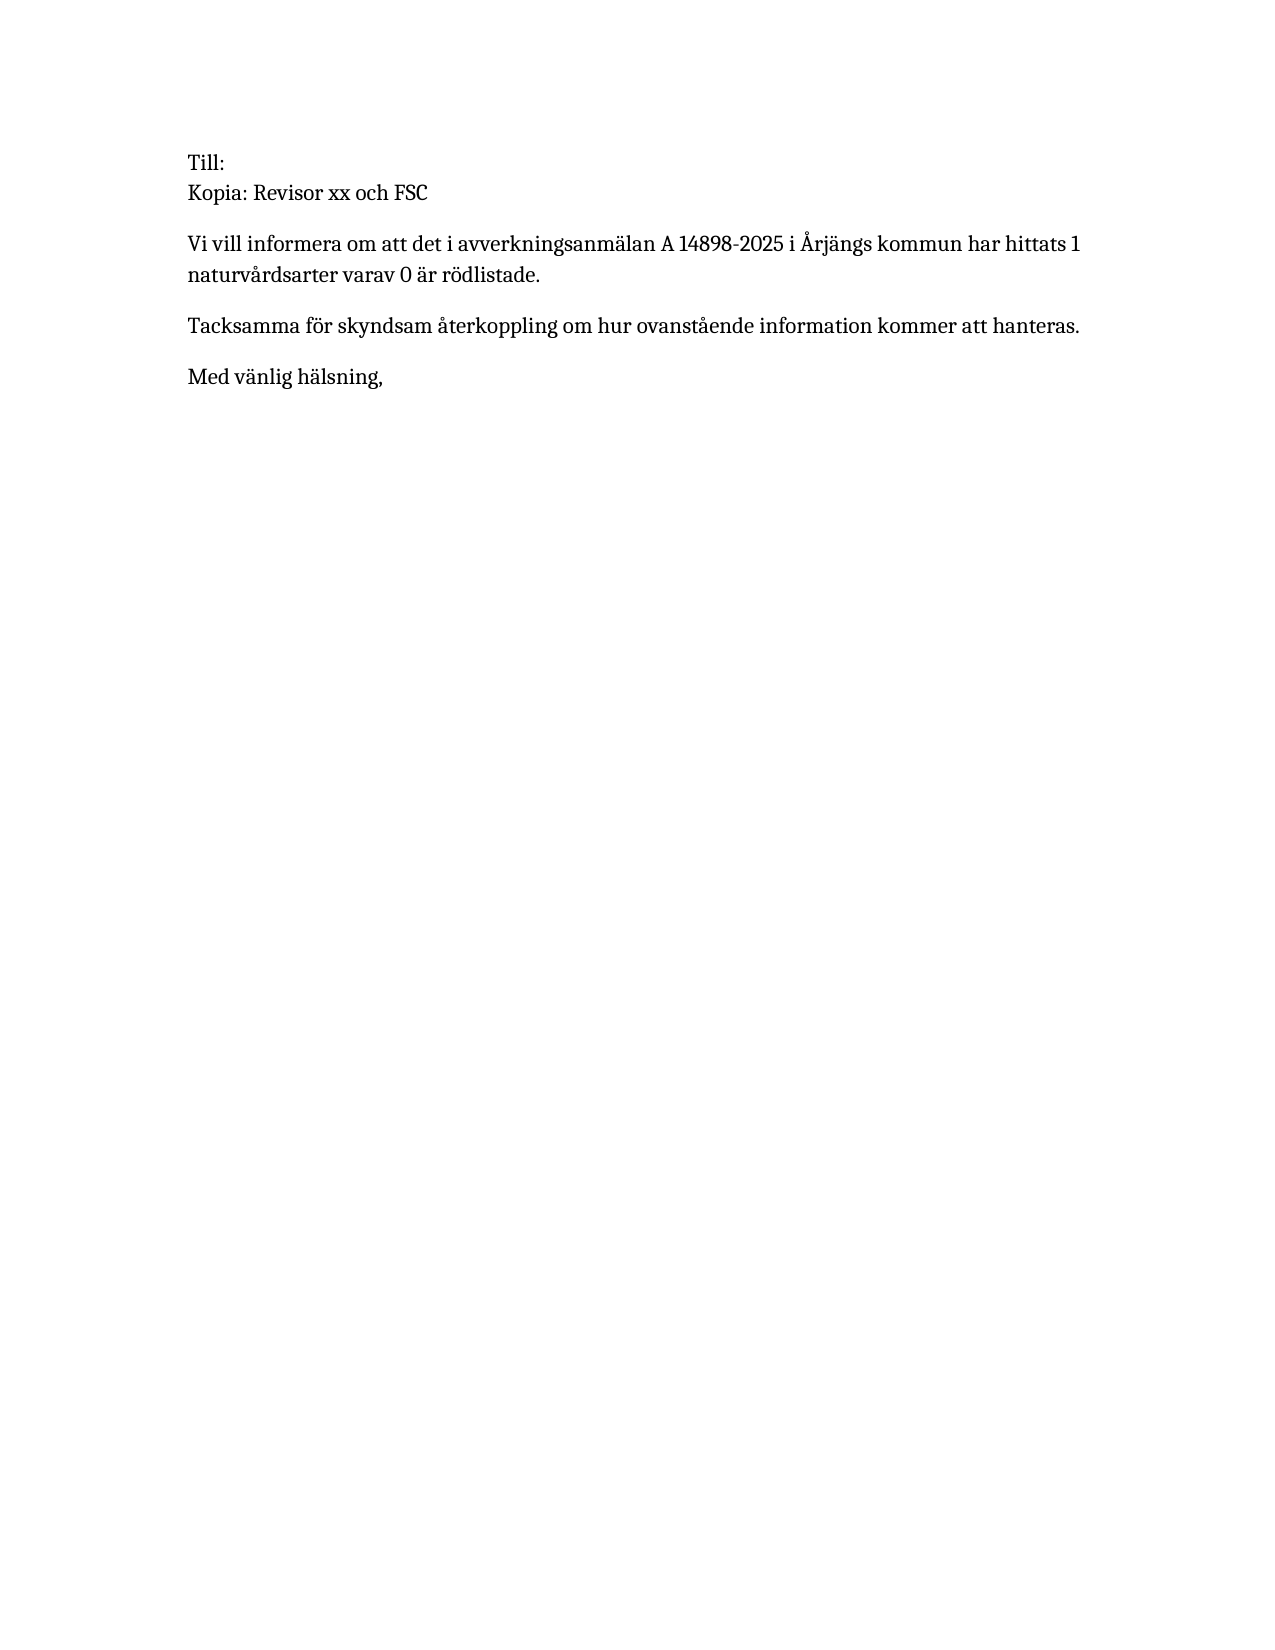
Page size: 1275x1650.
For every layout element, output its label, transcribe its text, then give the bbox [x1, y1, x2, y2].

text Tacksamma för skyndsam återkoppling om hur ovanstående information kommer att hanteras. [187, 312, 1087, 339]
text Till: Kopia: Revisor xx och FSC [187, 150, 1087, 207]
text Vi vill informera om att det i avverkningsanmälan A 14898-2025 i Årjängs kommun har hittats 1 naturvårdsarter varav 0 är rödlistade. [187, 231, 1087, 288]
text Med vänlig hälsning, [187, 363, 1087, 420]
